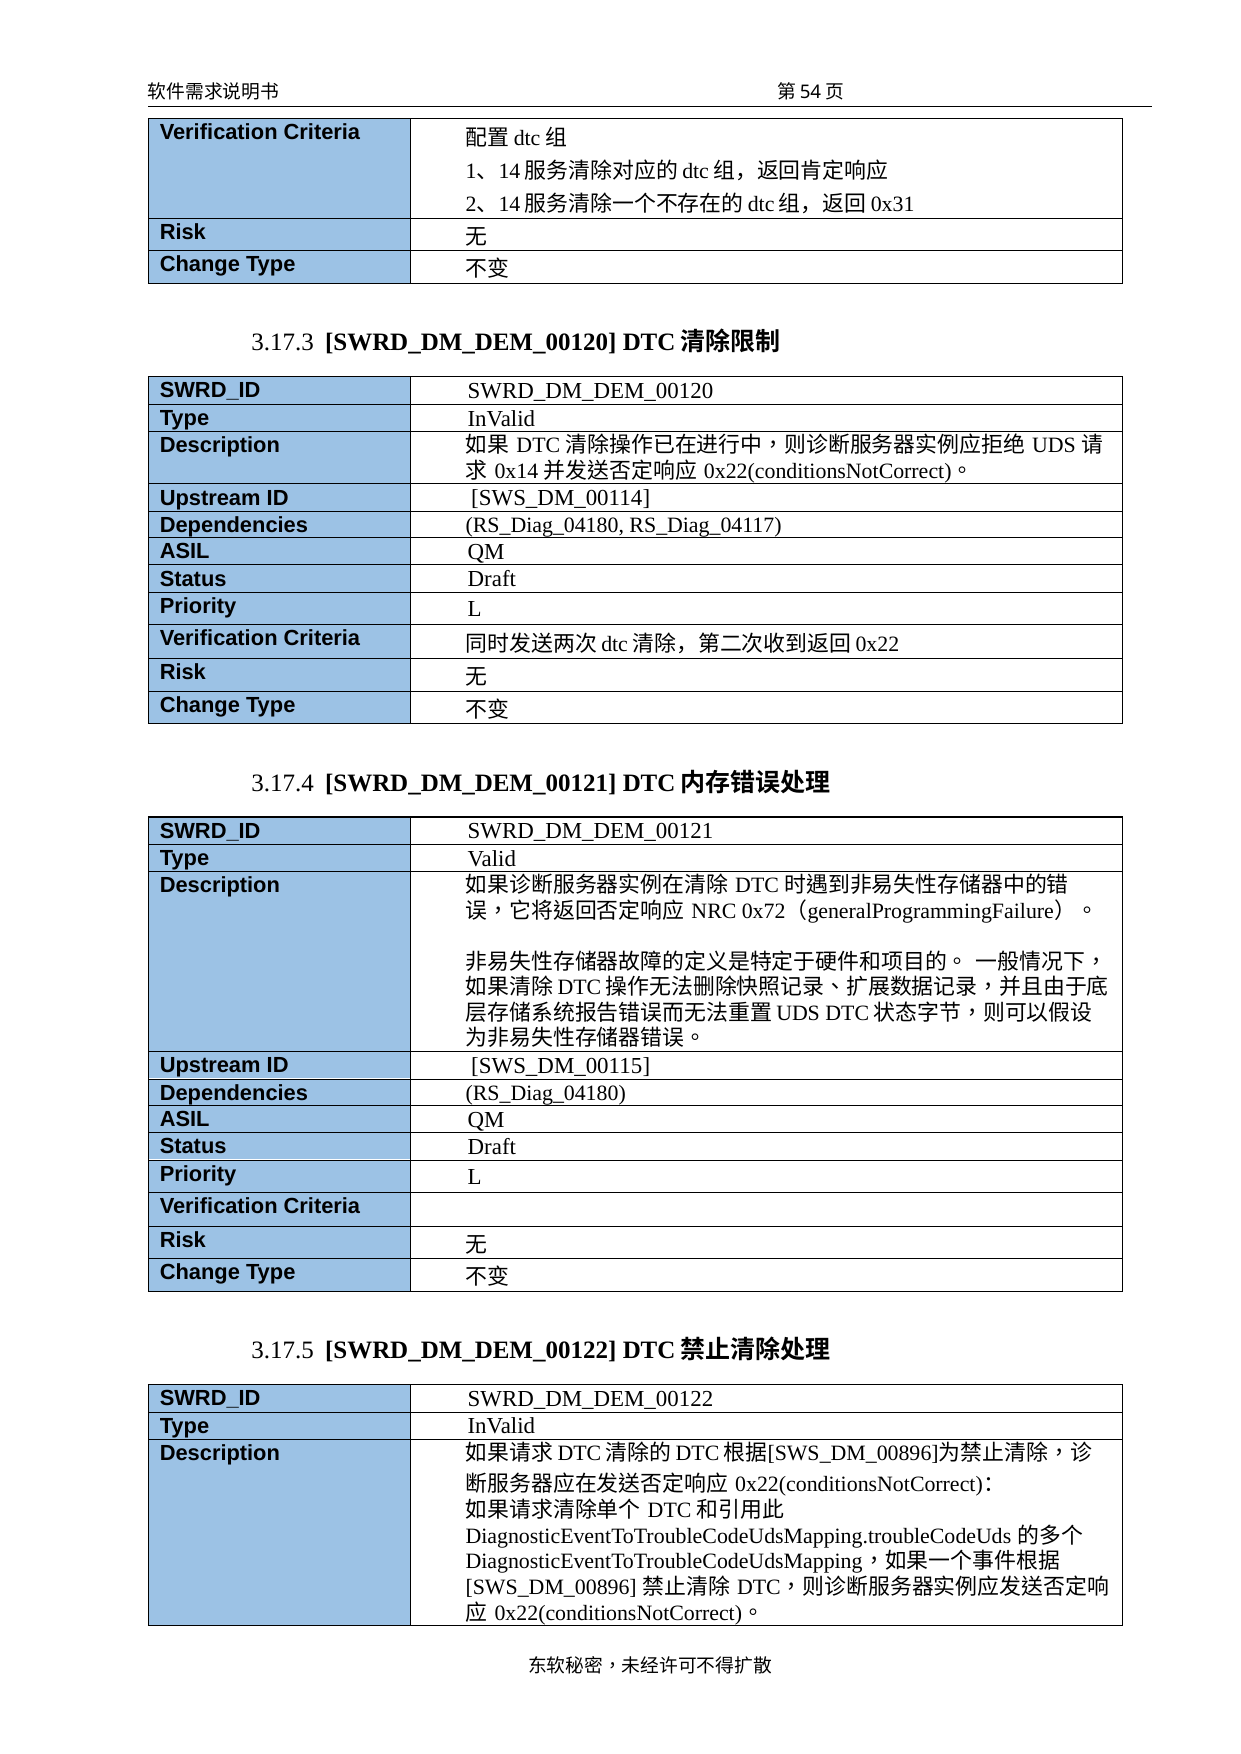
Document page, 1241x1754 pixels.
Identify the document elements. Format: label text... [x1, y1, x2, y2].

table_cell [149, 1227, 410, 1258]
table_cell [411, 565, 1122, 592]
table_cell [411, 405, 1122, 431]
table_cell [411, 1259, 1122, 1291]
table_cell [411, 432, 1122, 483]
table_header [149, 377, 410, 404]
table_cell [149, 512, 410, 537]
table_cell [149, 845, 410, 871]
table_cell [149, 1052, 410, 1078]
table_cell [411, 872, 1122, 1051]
subtitle [SWRD_DM_DEM_00122] DTC禁止清除处理 [251, 1330, 1152, 1366]
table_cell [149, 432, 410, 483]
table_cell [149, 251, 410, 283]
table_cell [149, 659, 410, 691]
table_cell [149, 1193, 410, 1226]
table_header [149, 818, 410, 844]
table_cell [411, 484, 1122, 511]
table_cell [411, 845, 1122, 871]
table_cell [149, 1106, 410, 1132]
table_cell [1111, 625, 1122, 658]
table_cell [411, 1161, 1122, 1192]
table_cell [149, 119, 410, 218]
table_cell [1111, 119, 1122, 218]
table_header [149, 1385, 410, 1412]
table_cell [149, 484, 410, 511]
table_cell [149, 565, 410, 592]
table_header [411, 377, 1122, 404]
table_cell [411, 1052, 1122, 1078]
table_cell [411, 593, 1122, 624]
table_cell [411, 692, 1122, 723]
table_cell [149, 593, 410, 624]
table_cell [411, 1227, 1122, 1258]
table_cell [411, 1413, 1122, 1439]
subtitle [SWRD_DM_DEM_00121] DTC内存错误处理 [251, 762, 1152, 798]
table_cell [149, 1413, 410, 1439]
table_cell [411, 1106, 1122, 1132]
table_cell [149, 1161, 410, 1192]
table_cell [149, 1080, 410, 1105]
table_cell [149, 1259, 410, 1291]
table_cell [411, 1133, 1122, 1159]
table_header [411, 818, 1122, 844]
subtitle [SWRD_DM_DEM_00120] DTC清除限制 [251, 322, 1152, 358]
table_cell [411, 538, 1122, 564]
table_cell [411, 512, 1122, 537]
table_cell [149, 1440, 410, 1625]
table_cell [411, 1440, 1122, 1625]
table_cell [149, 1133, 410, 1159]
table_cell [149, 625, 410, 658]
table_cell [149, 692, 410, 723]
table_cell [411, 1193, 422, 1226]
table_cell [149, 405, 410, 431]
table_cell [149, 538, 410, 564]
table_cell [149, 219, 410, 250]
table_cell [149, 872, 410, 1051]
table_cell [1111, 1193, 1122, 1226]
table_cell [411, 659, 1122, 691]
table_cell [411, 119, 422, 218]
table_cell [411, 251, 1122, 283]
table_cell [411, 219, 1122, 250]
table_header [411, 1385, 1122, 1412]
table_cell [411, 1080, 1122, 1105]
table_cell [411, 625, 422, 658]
